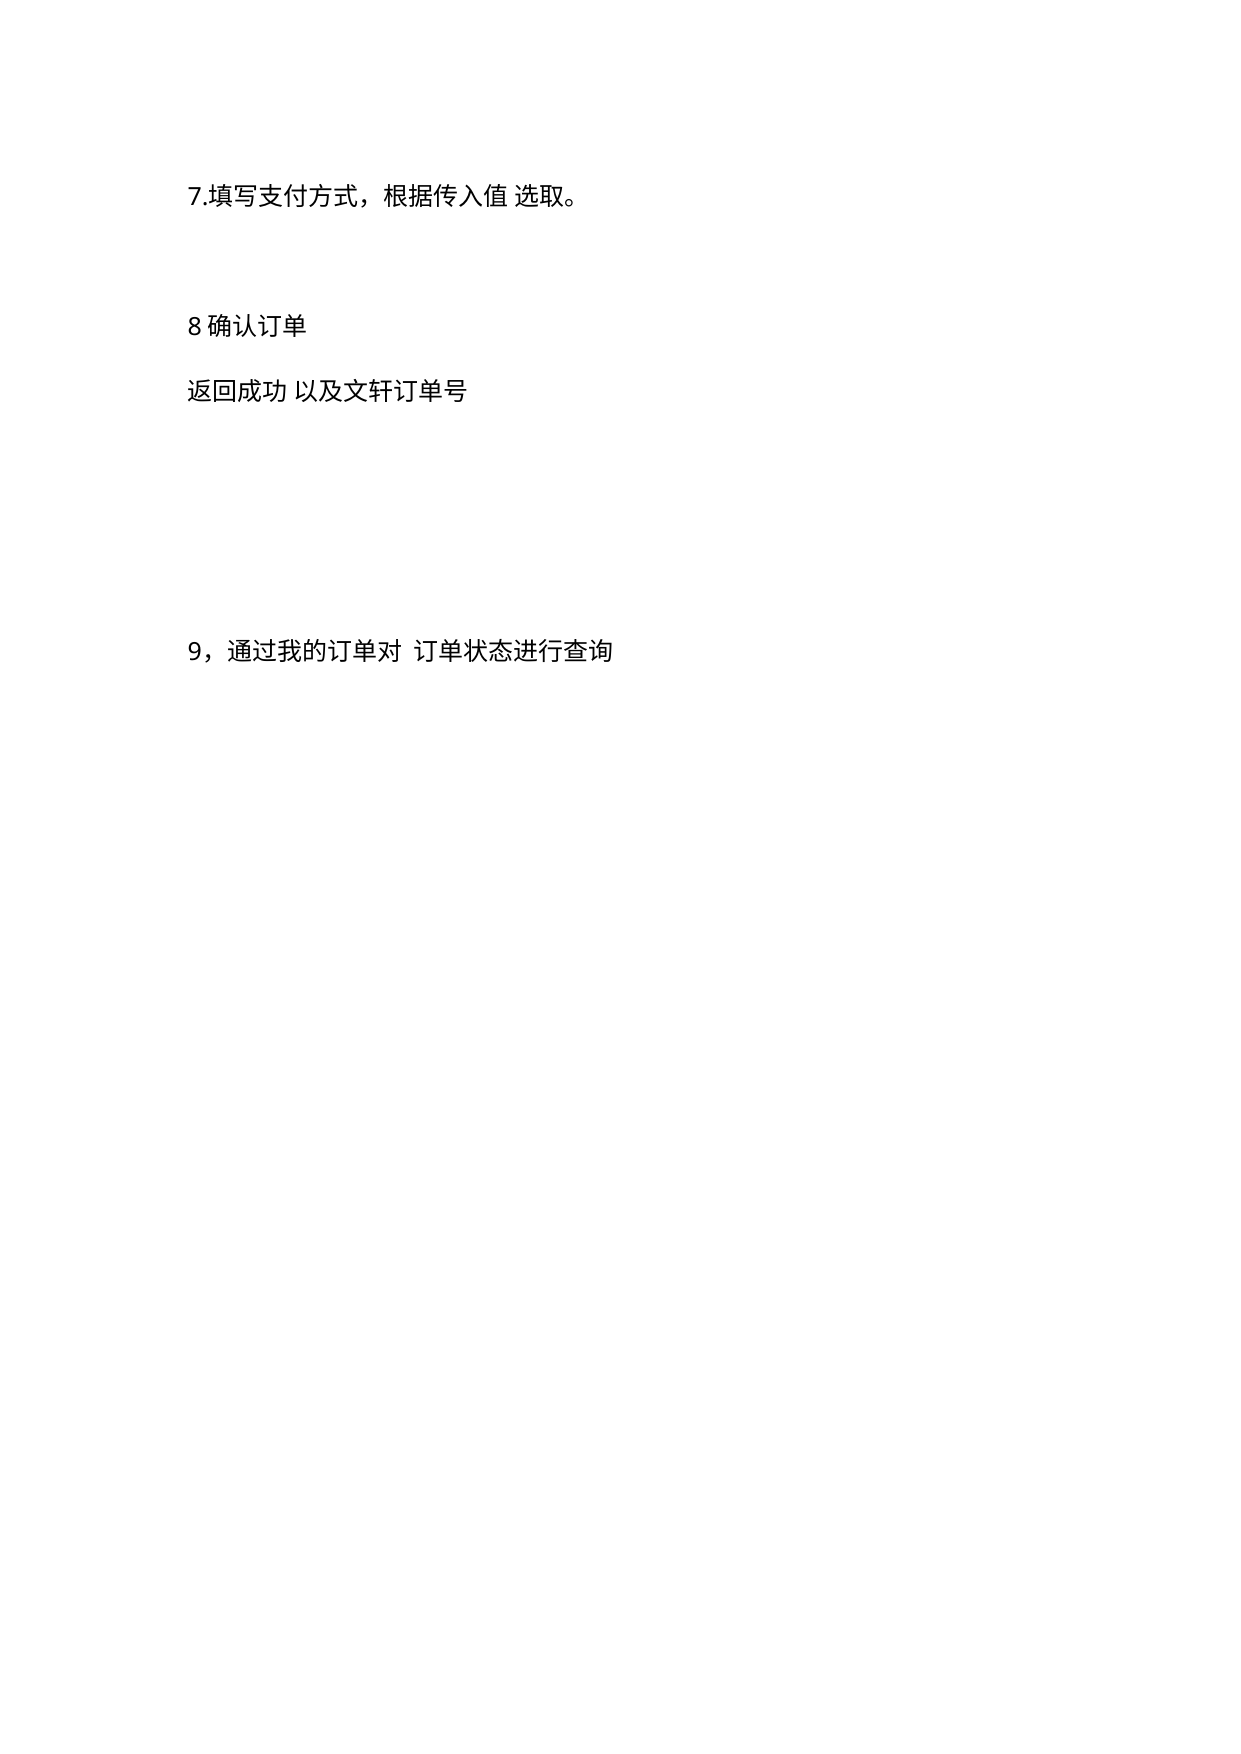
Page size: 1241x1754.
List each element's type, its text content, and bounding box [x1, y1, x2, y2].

text 8确认订单 [187, 292, 1053, 357]
text 9，通过我的订单对 订单状态进行查询 [187, 617, 1053, 682]
text 7.填写支付方式，根据传入值 选取。 [187, 162, 1053, 227]
text 返回成功 以及文轩订单号 [187, 357, 1053, 422]
